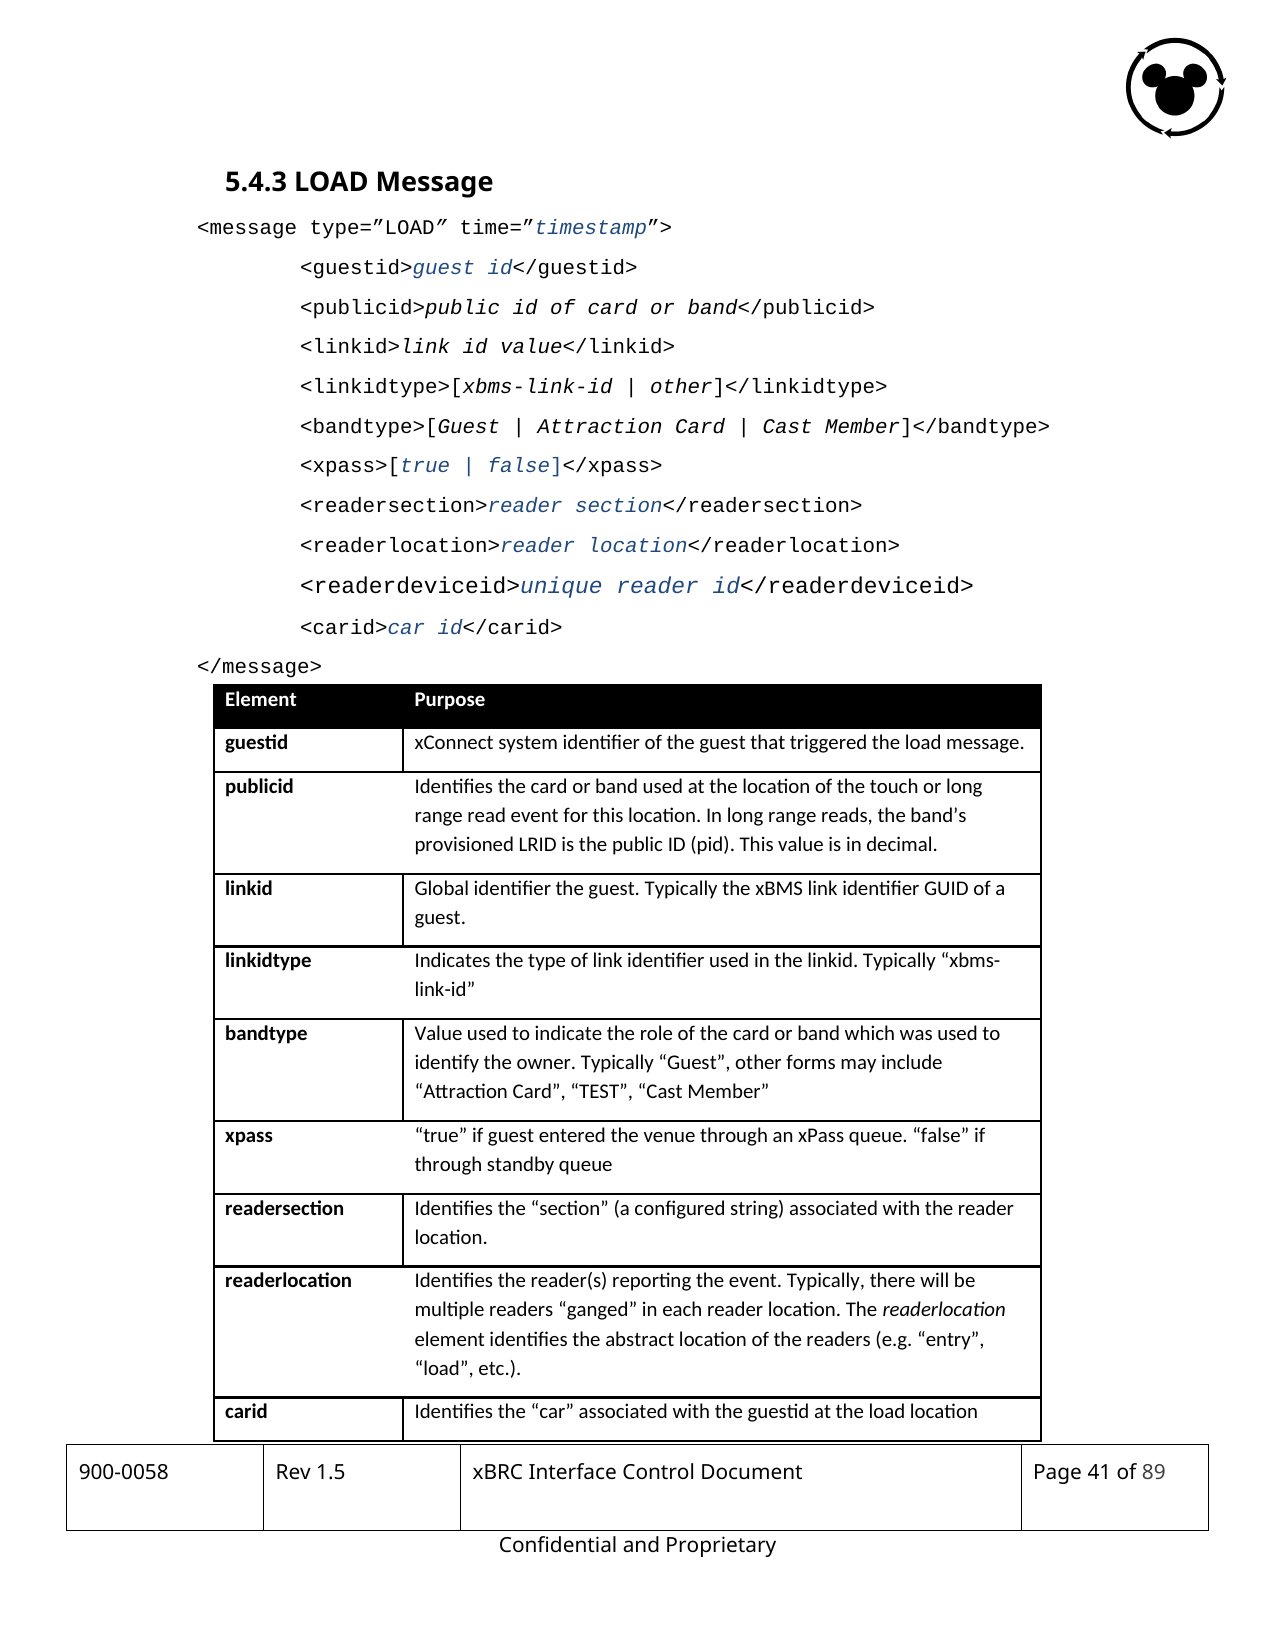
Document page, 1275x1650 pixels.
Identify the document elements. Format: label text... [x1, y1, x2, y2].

text <message type=”LOAD” time=”timestamp”> [197, 217, 1125, 241]
picture [1125, 37, 1227, 139]
text <carid>car id</carid> [272, 617, 1125, 641]
table_cell publicid [215, 773, 403, 873]
text <linkid>link id value</linkid> [272, 336, 1125, 360]
table_cell Indicates the type of link identifier used in the linkid. Typically “xbms-link-id” [403, 948, 1040, 1018]
subtitle LOAD Message [225, 162, 1125, 199]
table_cell guestid [215, 729, 402, 771]
table_header Element [215, 686, 403, 727]
text <guestid>guest id</guestid> [300, 257, 1125, 281]
table_cell Identifies the “section” (a configured string) associated with the reader location. [404, 1195, 1040, 1265]
table_cell Identifies the reader(s) reporting the event. Typically, there will be multiple readers “ganged” in each reader location. The readerlocation element identifies the abstract location of the readers (e.g. “entry”, “load”, etc.). [403, 1268, 1040, 1396]
table_cell Global identifier the guest. Typically the xBMS link identifier GUID of a guest. [404, 875, 1040, 945]
text <readerlocation>reader location</readerlocation> [272, 535, 1125, 558]
text <xpass>[true | false]</xpass> [272, 456, 1125, 479]
table_cell readerlocation [215, 1268, 403, 1396]
table_cell Identifies the card or band used at the location of the touch or long range read event for this location. In long range reads, the band’s provisioned LRID is the public ID (pid). This value is in decimal. [403, 773, 1040, 873]
text </message> [197, 657, 1125, 680]
table_cell “true” if guest entered the venue through an xPass queue. “false” if through standby queue [403, 1122, 1040, 1193]
table_cell readersection [215, 1195, 402, 1265]
text <readerdeviceid>unique reader id</readerdeviceid> [272, 574, 1125, 601]
table_cell xConnect system identifier of the guest that triggered the load message. [404, 729, 1040, 771]
table_cell bandtype [215, 1020, 402, 1120]
table_cell linkid [215, 875, 402, 945]
table_cell Value used to indicate the role of the card or band which was used to identify the owner. Typically “Guest”, other forms may include “Attraction Card”, “TEST”, “Cast Member” [404, 1020, 1040, 1120]
text <bandtype>[Guest | Attraction Card | Cast Member]</bandtype> [272, 416, 1125, 439]
table_cell Identifies the “car” associated with the guestid at the load location [404, 1399, 1040, 1440]
table_cell carid [215, 1399, 402, 1440]
table_cell xpass [215, 1122, 403, 1193]
table_header Purpose [403, 686, 1040, 727]
text <readersection>reader section</readersection> [272, 495, 1125, 519]
text <linkidtype>[xbms-link-id | other]</linkidtype> [244, 376, 1125, 400]
text <publicid>public id of card or band</publicid> [225, 297, 1125, 320]
table_cell linkidtype [215, 948, 403, 1018]
